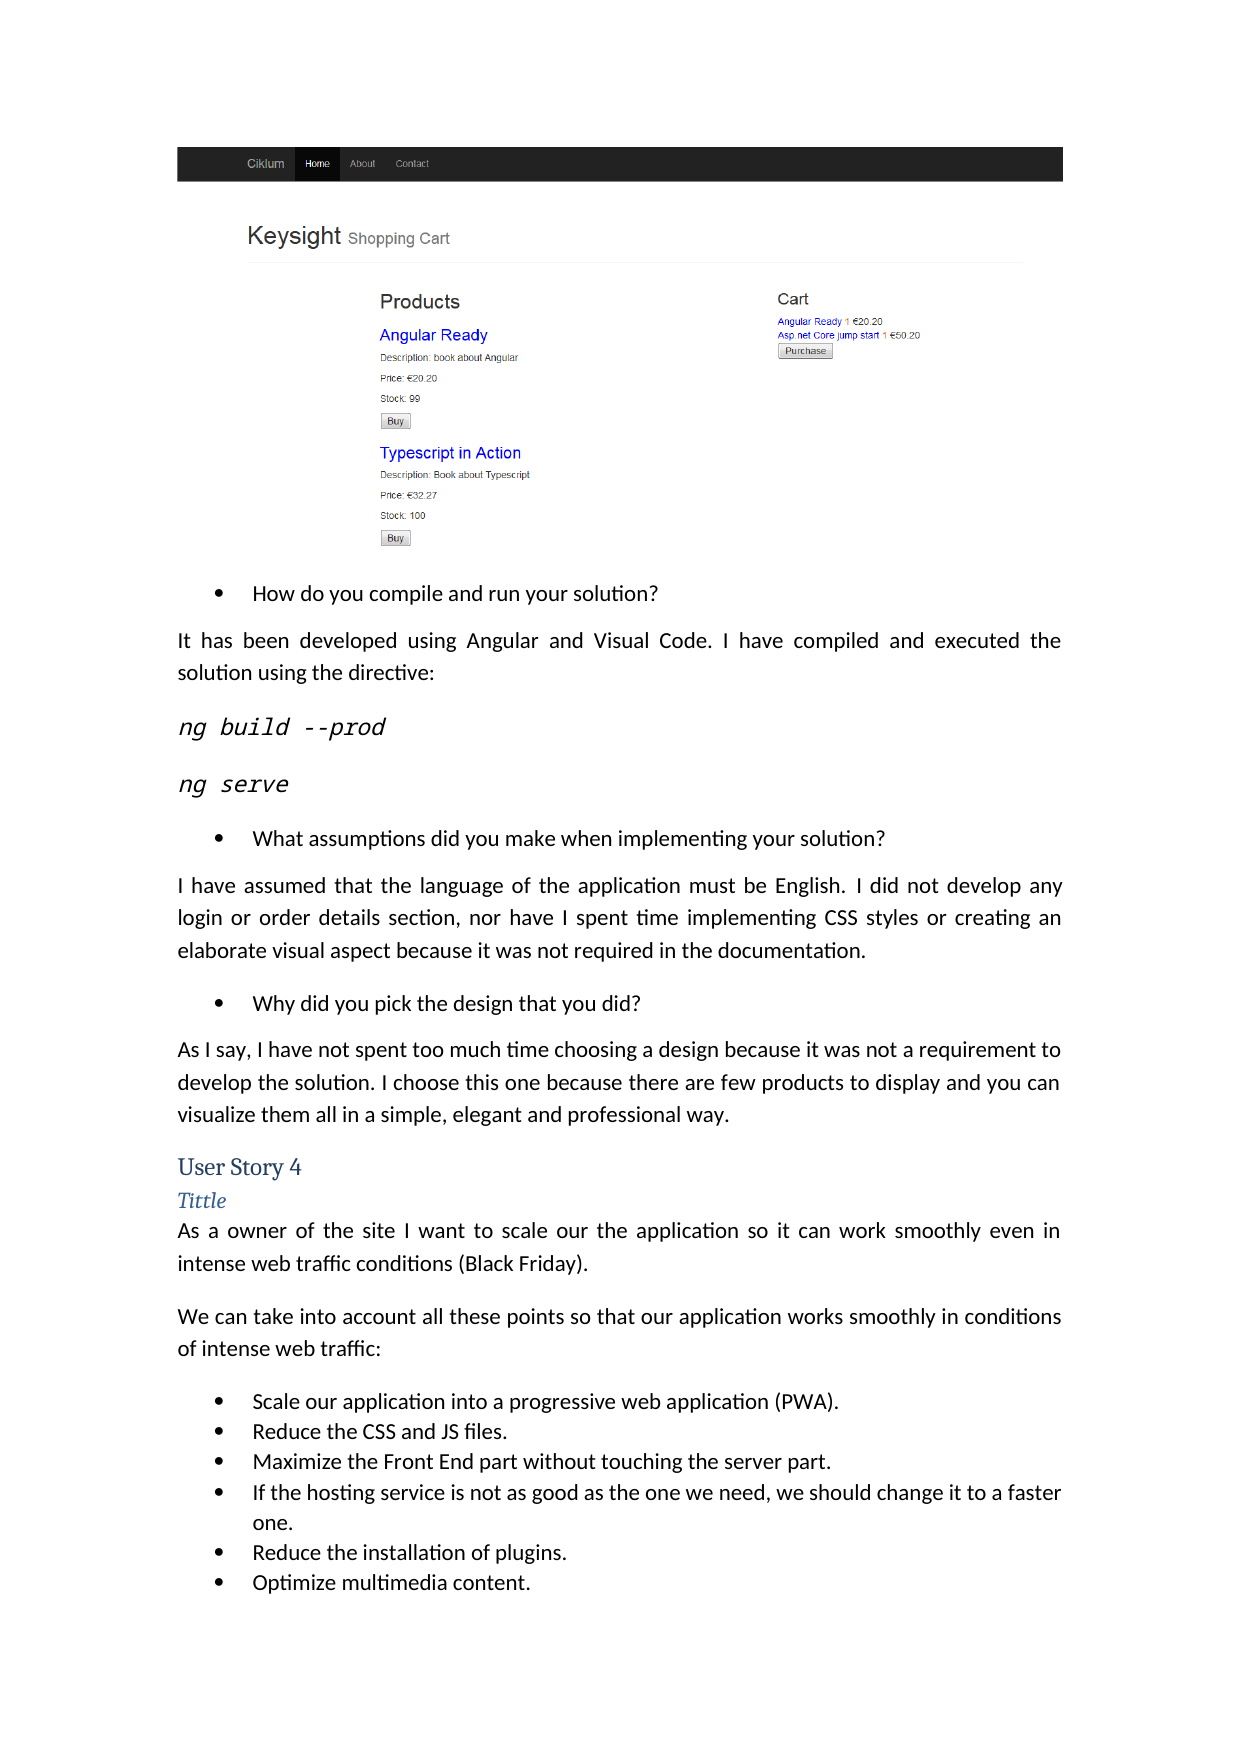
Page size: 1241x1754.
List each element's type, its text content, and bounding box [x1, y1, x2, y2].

list How do you compile and run your solution? [215, 579, 1063, 607]
text I have assumed that the language of the application must be English. I did not develop any login or order details section, nor have I spent time implementing CSS styles or creating an elaborate visual aspect because it was not required in the documentation. [177, 871, 1063, 964]
subtitle User Story 4 [177, 1153, 1063, 1182]
list If the hosting service is not as good as the one we need, we should change it to a faster one. [215, 1478, 1063, 1536]
text We can take into account all these points so that our application works smoothly in conditions of intense web traffic: [177, 1302, 1063, 1362]
list Scale our application into a progressive web application (PWA). [215, 1387, 1063, 1415]
text As a owner of the site I want to scale our the application so it can work smoothly even in intense web traffic conditions (Black Friday). [177, 1217, 1063, 1277]
list Reduce the CSS and JS files. [215, 1417, 1063, 1445]
text ng build --prod [177, 711, 1063, 742]
subtitle Tittle [177, 1188, 1063, 1214]
list Reduce the installation of plugins. [215, 1538, 1063, 1566]
text It has been developed using Angular and Visual Code. I have compiled and executed the solution using the directive: [177, 626, 1063, 686]
text ng serve [177, 768, 1063, 799]
text As I say, I have not spent too much time choosing a design because it was not a requirement to develop the solution. I choose this one because there are few products to display and you can visualize them all in a simple, elegant and professional way. [177, 1036, 1063, 1128]
list Optimize multimedia content. [215, 1568, 1063, 1596]
list Why did you pick the design that you did? [215, 989, 1063, 1017]
list What assumptions did you make when implementing your solution? [215, 824, 1063, 852]
picture [177, 147, 1063, 554]
list Maximize the Front End part without touching the server part. [215, 1447, 1063, 1476]
